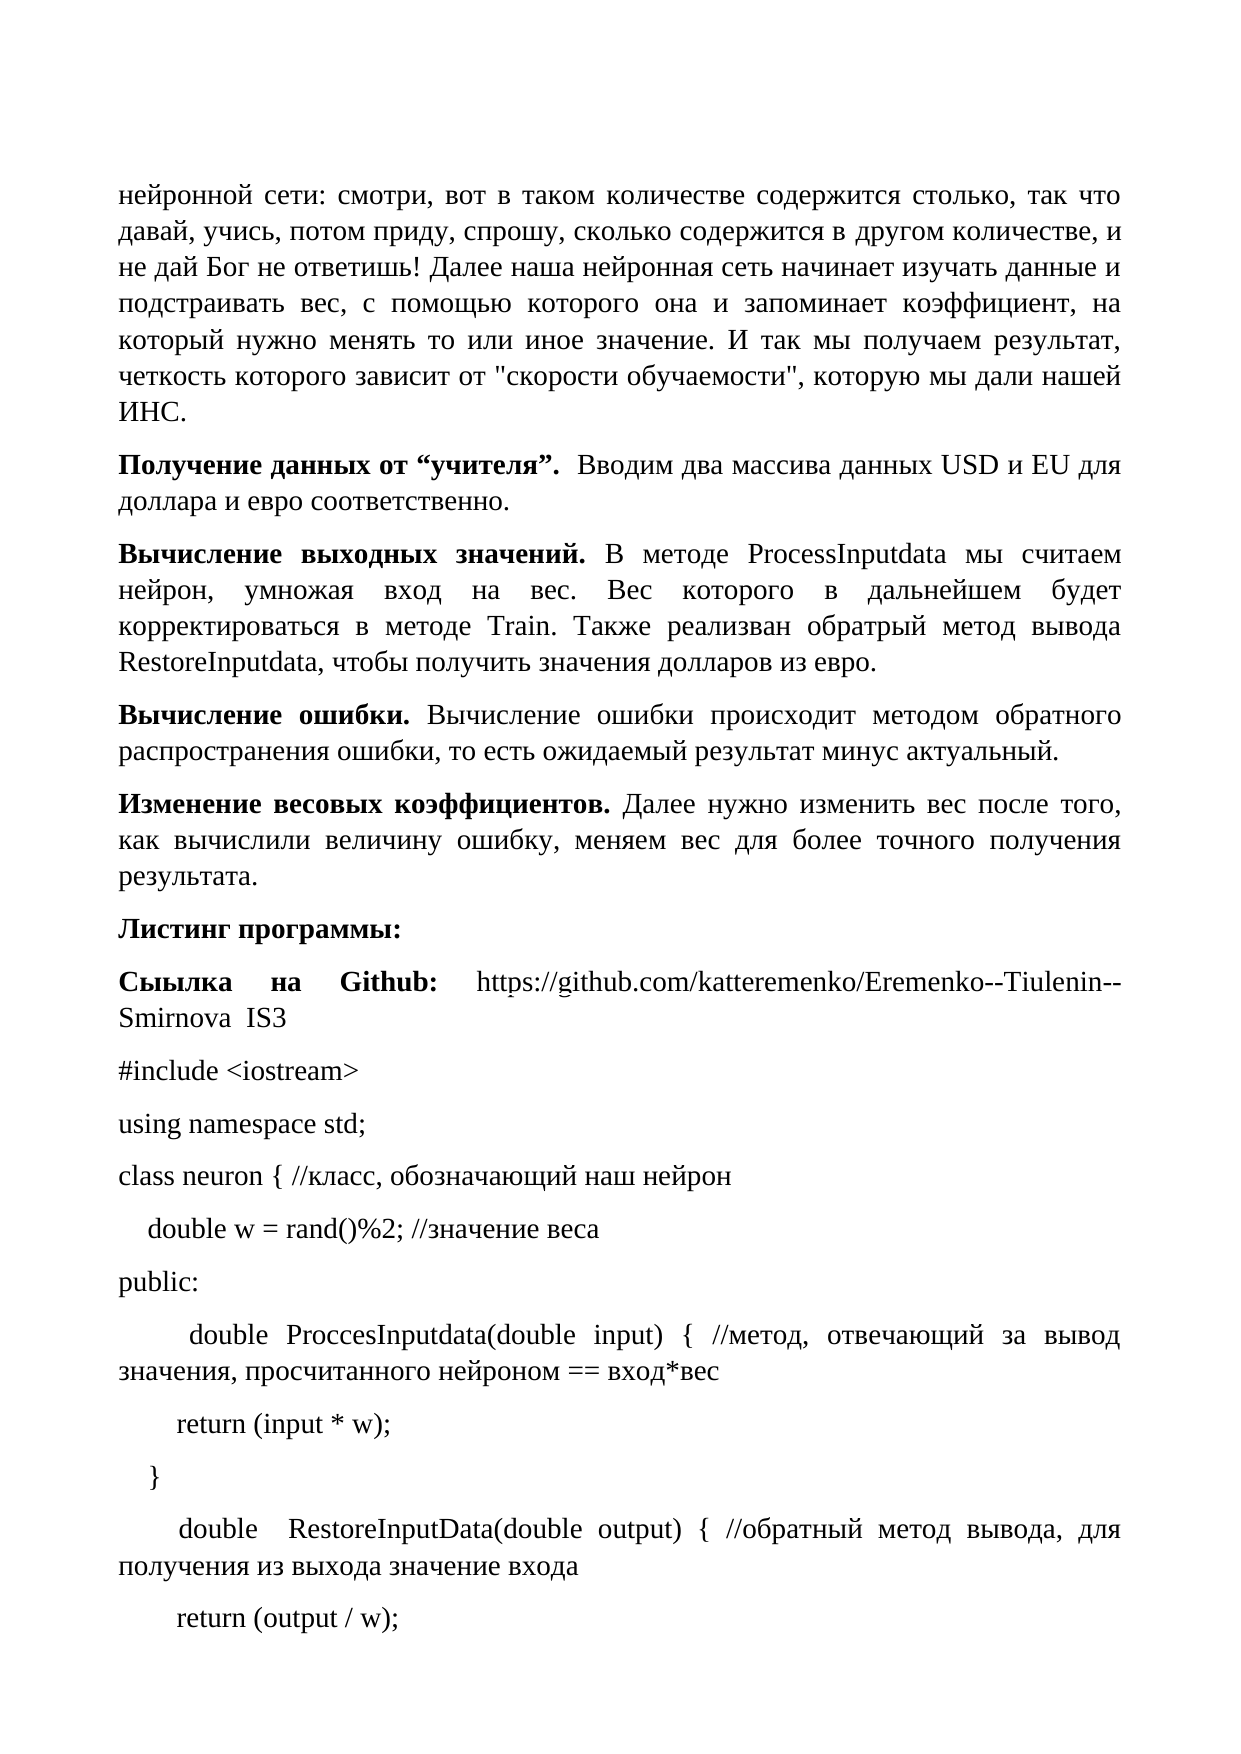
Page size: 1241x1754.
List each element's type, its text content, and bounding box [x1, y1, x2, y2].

text } [118, 1459, 1122, 1492]
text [118, 177, 1122, 428]
text public: [118, 1264, 1122, 1298]
text Получение данных от “учителя”. Вводим два массива данных USD и EU для доллара и евро соответственно. [118, 447, 1122, 517]
text Вычисление ошибки. Вычисление ошибки происходит методом обратного распространения ошибки, то есть ожидаемый результат минус актуальный. [118, 697, 1122, 767]
text class neuron { //класс, обозначающий наш нейрон [118, 1158, 1122, 1192]
text double w = rand()%2; //значение веса [118, 1211, 1122, 1245]
text double ProccesInputdata(double input) { //метод, отвечающий за вывод значения, просчитанного нейроном == вход*вес [118, 1317, 1122, 1387]
text return (input * w); [118, 1406, 1122, 1439]
text #include <iostream> [118, 1053, 1122, 1086]
text Вычисление выходных значений. В методе ProcessInputdata мы считаем нейрон, умножая вход на вес. Вес которого в дальнейшем будет корректироваться в методе Train. Также реализван обратрый метод вывода RestoreInputdata, чтобы получить значения долларов из евро. [118, 536, 1122, 678]
text Сыылка на Github: https://github.com/katteremenko/Eremenko--Tiulenin--Smirnova_IS3 [118, 964, 1122, 1034]
text Изменение весовых коэффициентов. Далее нужно изменить вес после того, как вычислили величину ошибку, меняем вес для более точного получения результата. [118, 786, 1122, 892]
text using namespace std; [118, 1106, 1122, 1139]
text double RestoreInputData(double output) { //обратный метод вывода, для получения из выхода значение входа [118, 1512, 1122, 1581]
text Листинг программы: [118, 911, 1122, 945]
text return (output / w); [118, 1601, 1122, 1634]
